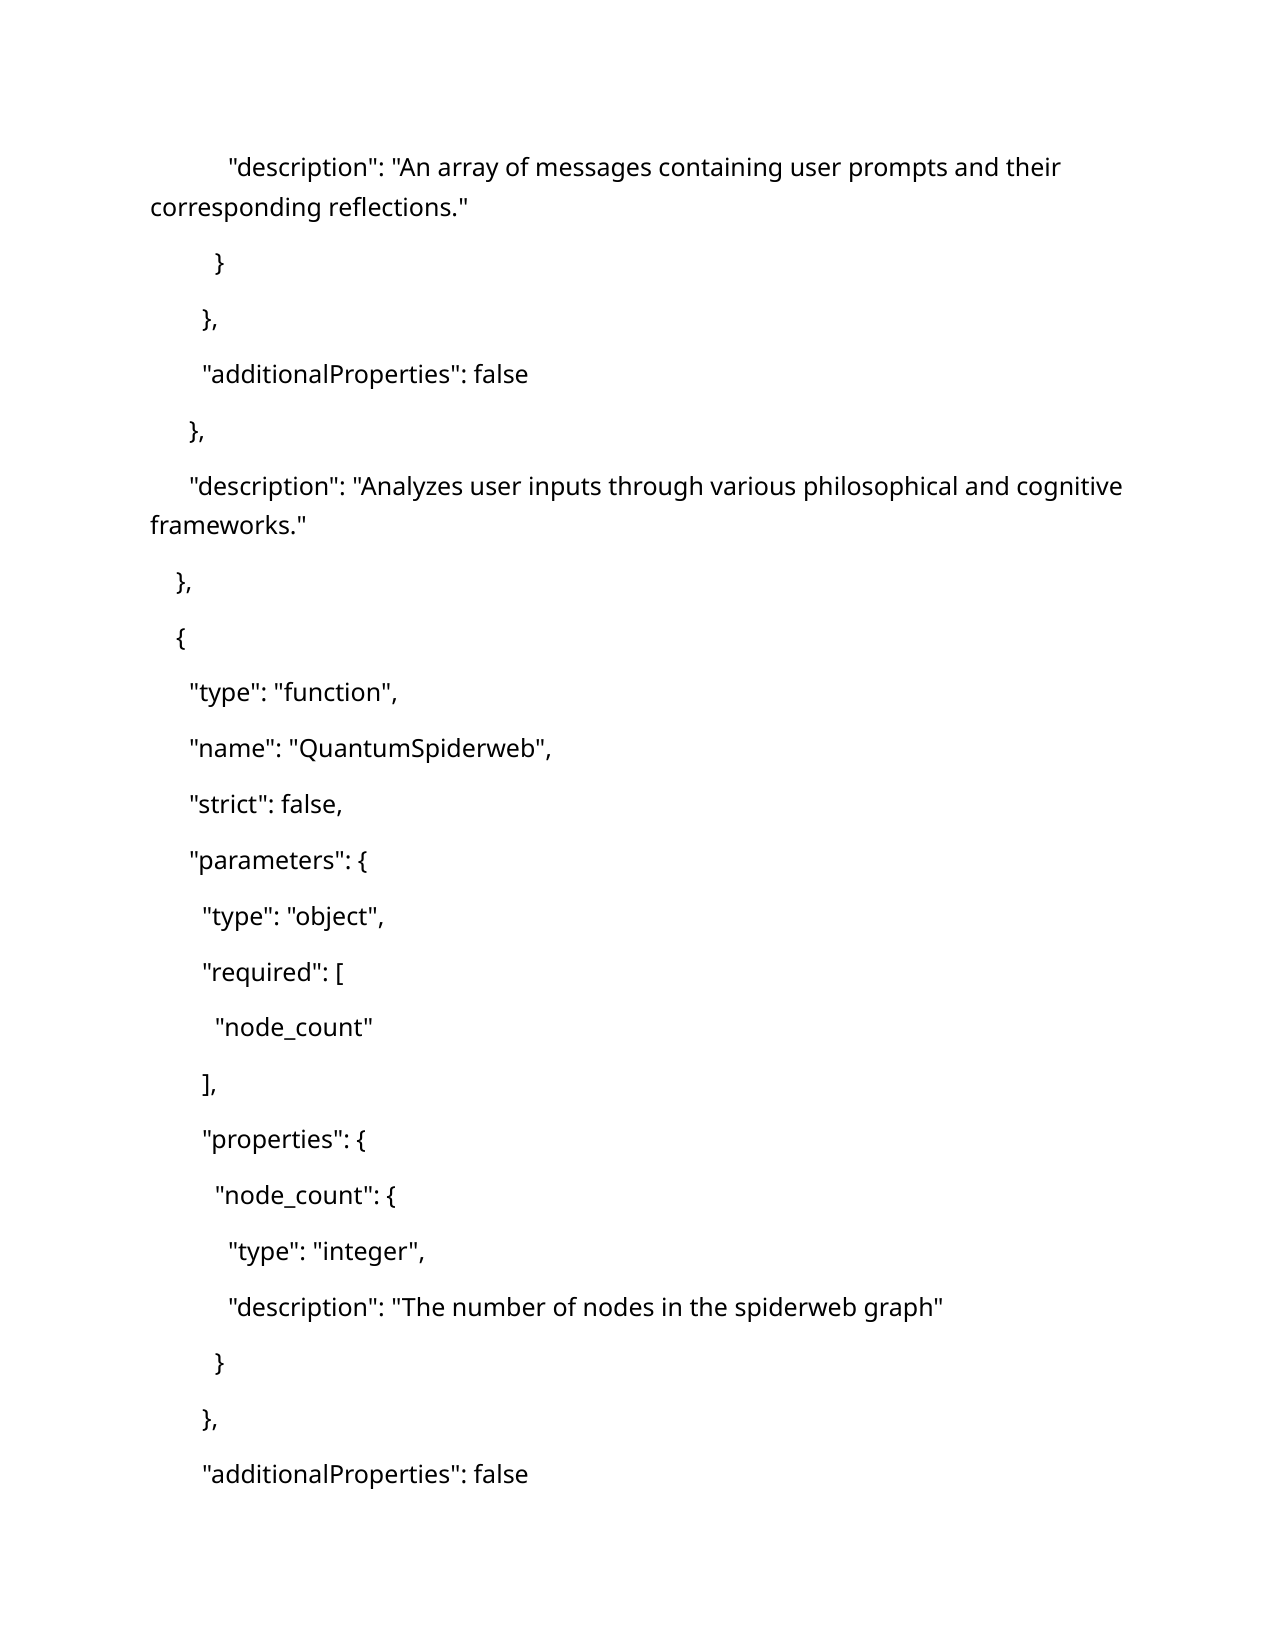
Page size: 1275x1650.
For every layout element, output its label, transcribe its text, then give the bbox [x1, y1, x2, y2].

text }, [150, 1401, 1125, 1435]
text "properties": { [150, 1122, 1125, 1156]
text "node_count" [150, 1010, 1125, 1044]
text "description": "An array of messages containing user prompts and their corresponding reflections." [150, 150, 1125, 223]
text "name": "QuantumSpiderweb", [150, 731, 1125, 765]
text "type": "object", [150, 898, 1125, 932]
text }, [150, 301, 1125, 335]
text "additionalProperties": false [150, 1457, 1125, 1491]
text ], [150, 1066, 1125, 1100]
text "description": "Analyzes user inputs through various philosophical and cognitive frameworks." [150, 468, 1125, 542]
text "strict": false, [150, 787, 1125, 821]
text "required": [ [150, 954, 1125, 988]
text }, [150, 563, 1125, 597]
text { [150, 619, 1125, 653]
text }, [150, 412, 1125, 447]
text } [150, 245, 1125, 279]
text "type": "integer", [150, 1233, 1125, 1267]
text "additionalProperties": false [150, 357, 1125, 391]
text } [150, 1345, 1125, 1379]
text "description": "The number of nodes in the spiderweb graph" [150, 1289, 1125, 1323]
text "parameters": { [150, 842, 1125, 877]
text "node_count": { [150, 1177, 1125, 1212]
text "type": "function", [150, 675, 1125, 709]
